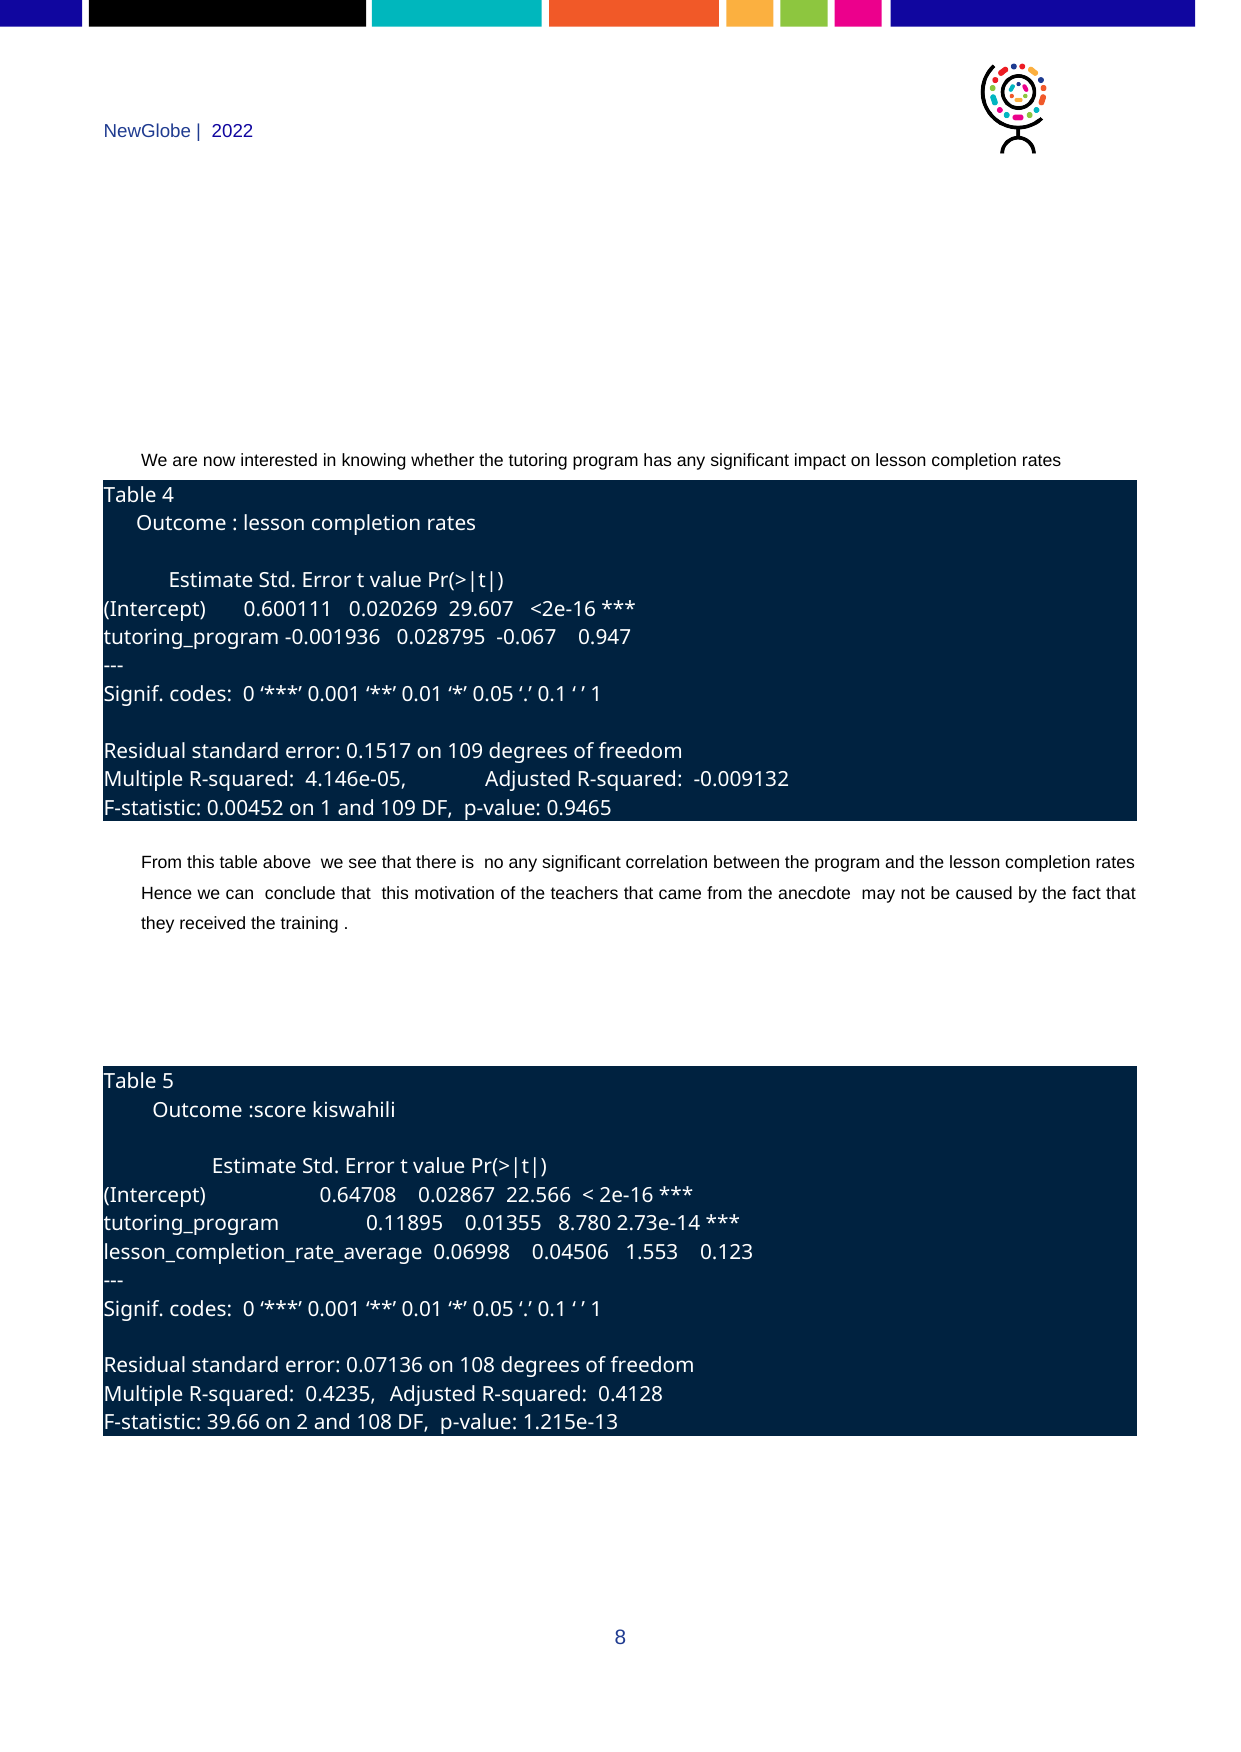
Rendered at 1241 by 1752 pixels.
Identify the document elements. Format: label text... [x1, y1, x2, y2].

text tutoring_program 0.11895 0.01355 8.780 2.73e-14 *** [103, 1208, 1137, 1237]
text We are now interested in knowing whether the tutoring program has any significant impact on lesson completion rates [141, 449, 1137, 470]
text Signif. codes: 0 ‘***’ 0.001 ‘**’ 0.01 ‘*’ 0.05 ‘.’ 0.1 ‘ ’ 1 [103, 679, 1137, 707]
text F-statistic: 0.00452 on 1 and 109 DF, p-value: 0.9465 [103, 793, 1137, 821]
text (Intercept) 0.600111 0.020269 29.607 <2e-16 *** [103, 594, 1137, 622]
text Multiple R-squared: 0.4235, Adjusted R-squared: 0.4128 [103, 1379, 1137, 1407]
text From this table above we see that there is no any significant correlation between the program and the lesson completion rates [141, 852, 1137, 872]
text Estimate Std. Error t value Pr(>|t|) [103, 1152, 1137, 1180]
text Signif. codes: 0 ‘***’ 0.001 ‘**’ 0.01 ‘*’ 0.05 ‘.’ 0.1 ‘ ’ 1 [103, 1294, 1137, 1322]
text tutoring_program -0.001936 0.028795 -0.067 0.947 [103, 622, 1137, 651]
text Table 4 [103, 480, 1137, 508]
text Outcome :score kiswahili [103, 1095, 1137, 1123]
picture [957, 44, 1070, 172]
text --- [103, 651, 1137, 679]
text Outcome : lesson completion rates [103, 508, 1137, 537]
text Multiple R-squared: 4.146e-05, Adjusted R-squared: -0.009132 [103, 764, 1137, 793]
text Residual standard error: 0.07136 on 108 degrees of freedom [103, 1351, 1137, 1379]
text Residual standard error: 0.1517 on 109 degrees of freedom [103, 736, 1137, 764]
text lesson_completion_rate_average 0.06998 0.04506 1.553 0.123 [103, 1237, 1137, 1265]
text Hence we can conclude that this motivation of the teachers that came from the anecdote may not be caused by the fact that they received the training . [141, 882, 1137, 933]
text Estimate Std. Error t value Pr(>|t|) [103, 565, 1137, 594]
text (Intercept) 0.64708 0.02867 22.566 < 2e-16 *** [103, 1180, 1137, 1208]
text F-statistic: 39.66 on 2 and 108 DF, p-value: 1.215e-13 [103, 1407, 1137, 1436]
text --- [103, 1265, 1137, 1294]
text Table 5 [103, 1066, 1137, 1095]
